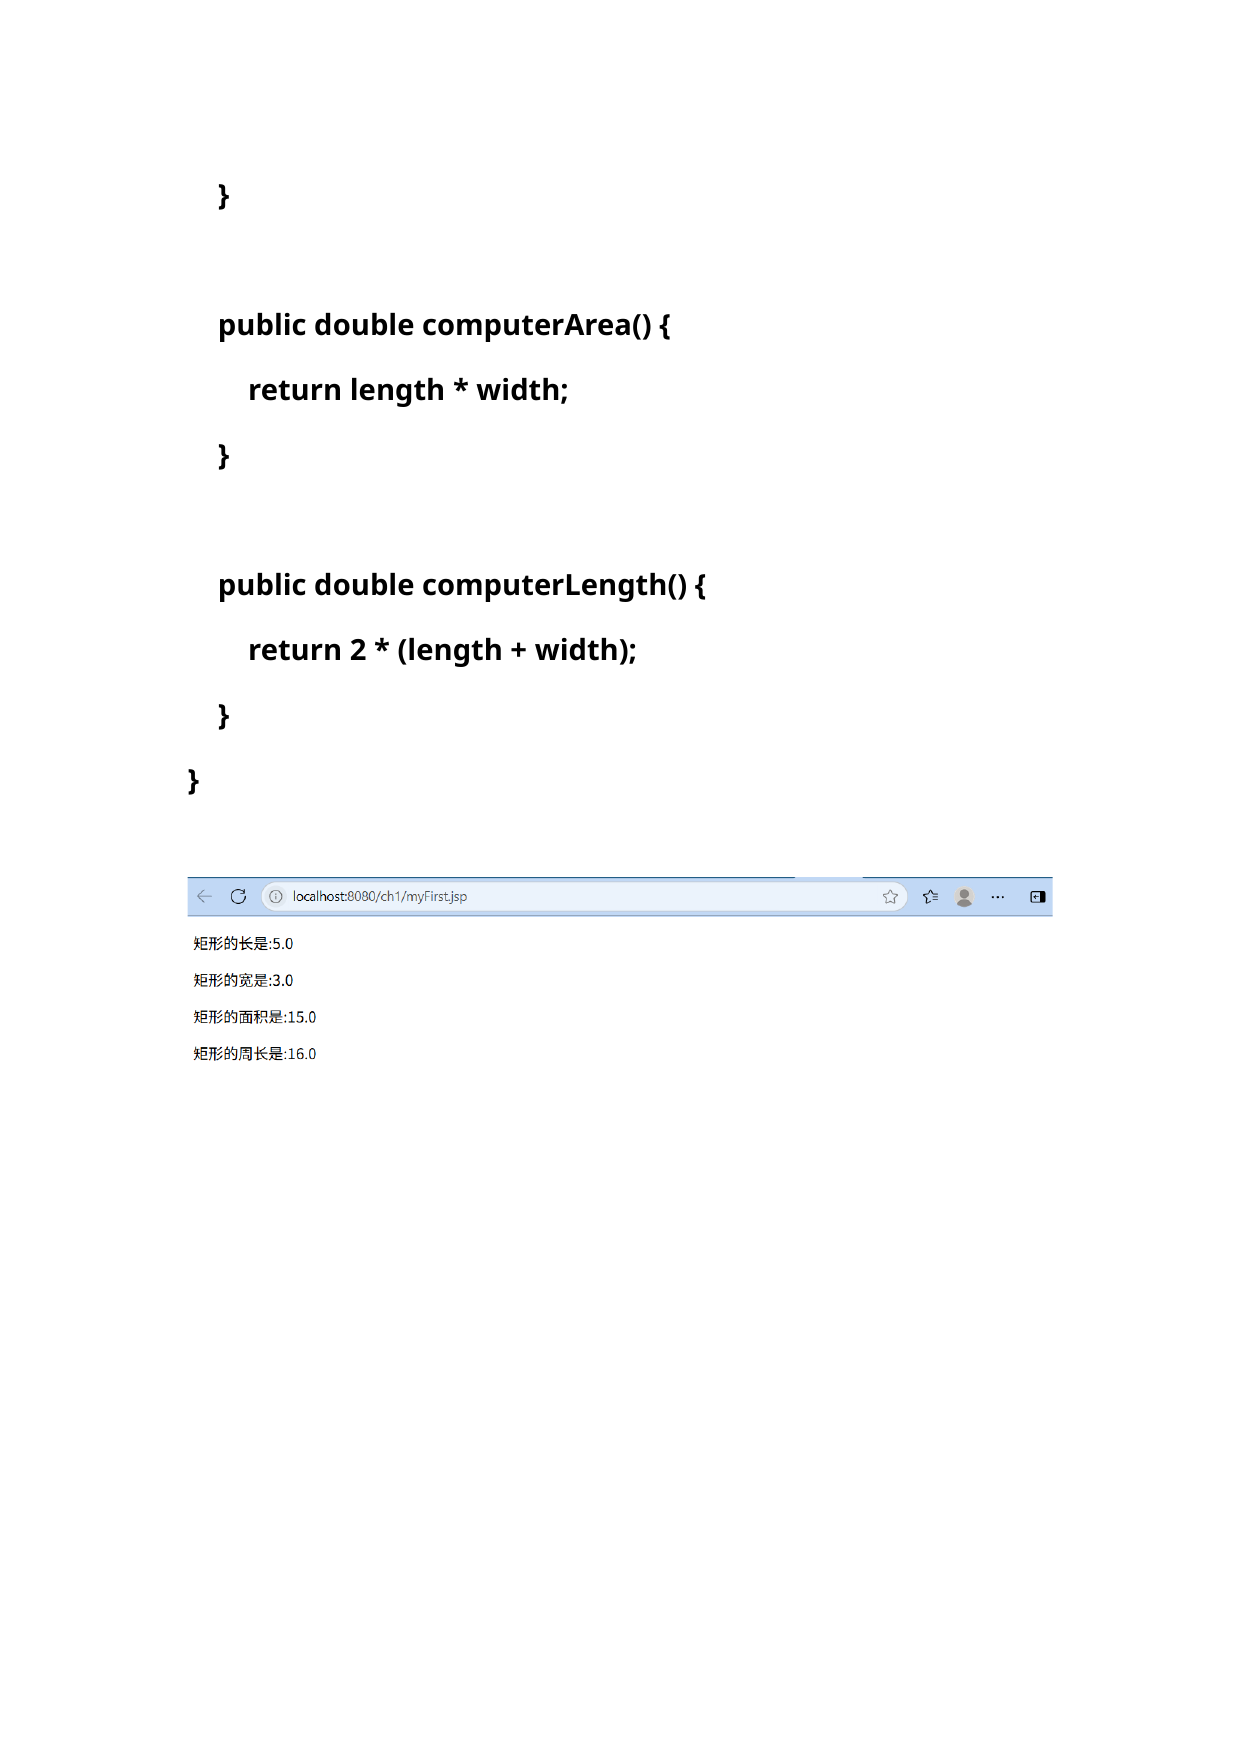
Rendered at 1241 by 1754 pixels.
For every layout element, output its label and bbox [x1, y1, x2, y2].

text [187, 162, 1053, 812]
picture [187, 877, 1053, 1564]
